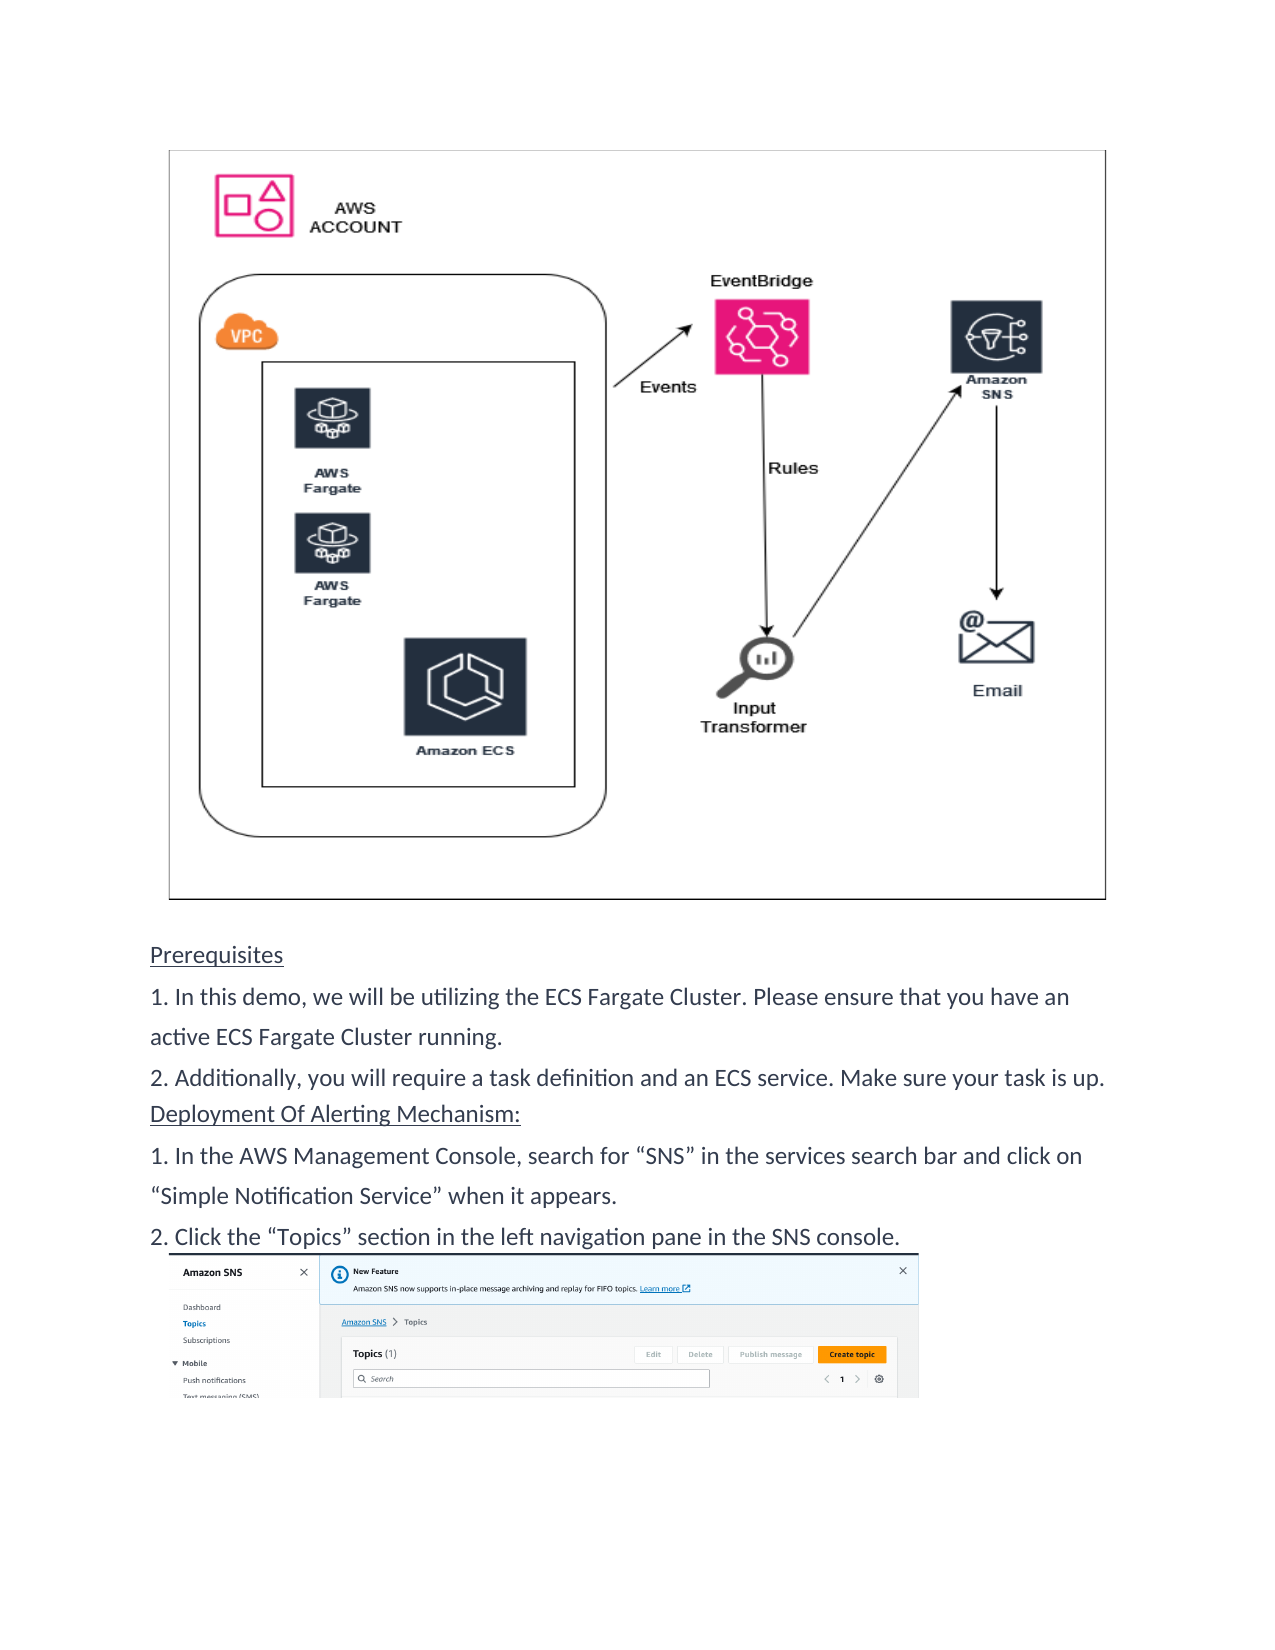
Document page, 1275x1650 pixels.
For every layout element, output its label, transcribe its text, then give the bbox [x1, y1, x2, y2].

subtitle Deployment Of Alerting Mechanism: [150, 1099, 1125, 1129]
text 2. Additionally, you will require a task definition and an ECS service. Make sure your task is up. [150, 1054, 1125, 1094]
text 1. In this demo, we will be utilizing the ECS Fargate Cluster. Please ensure that you have an active ECS Fargate Cluster running. [150, 973, 1125, 1054]
text 1. In the AWS Management Console, search for “SNS” in the services search bar and click on “Simple Notification Service” when it appears. [150, 1132, 1125, 1213]
subtitle Prerequisites [150, 940, 1125, 970]
text 2. Click the “Topics” section in the left navigation pane in the SNS console. [150, 1213, 1125, 1253]
